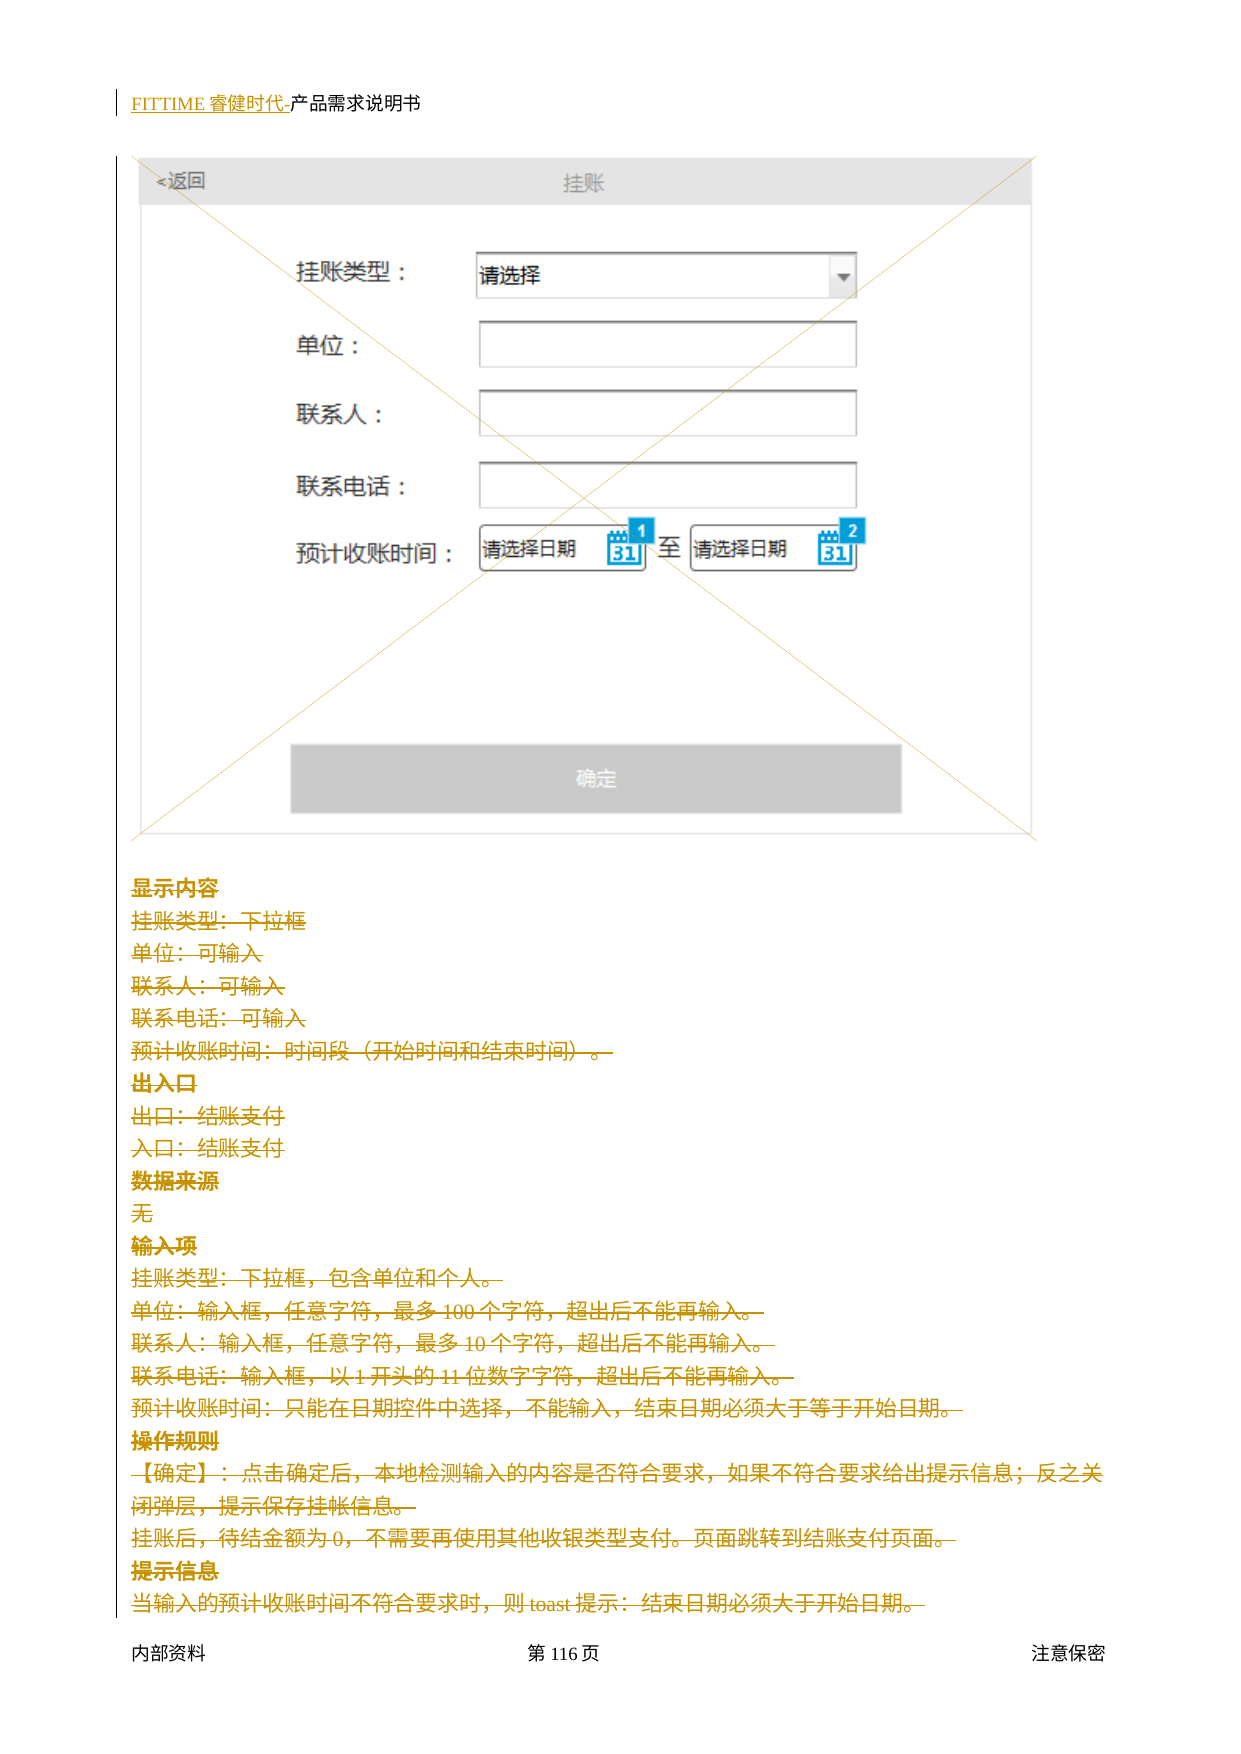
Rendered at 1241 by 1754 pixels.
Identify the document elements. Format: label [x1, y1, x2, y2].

picture [586, 157, 1037, 839]
picture [611, 531, 638, 562]
picture [132, 155, 1036, 497]
picture [131, 157, 582, 839]
picture [639, 525, 644, 536]
picture [133, 500, 1035, 841]
